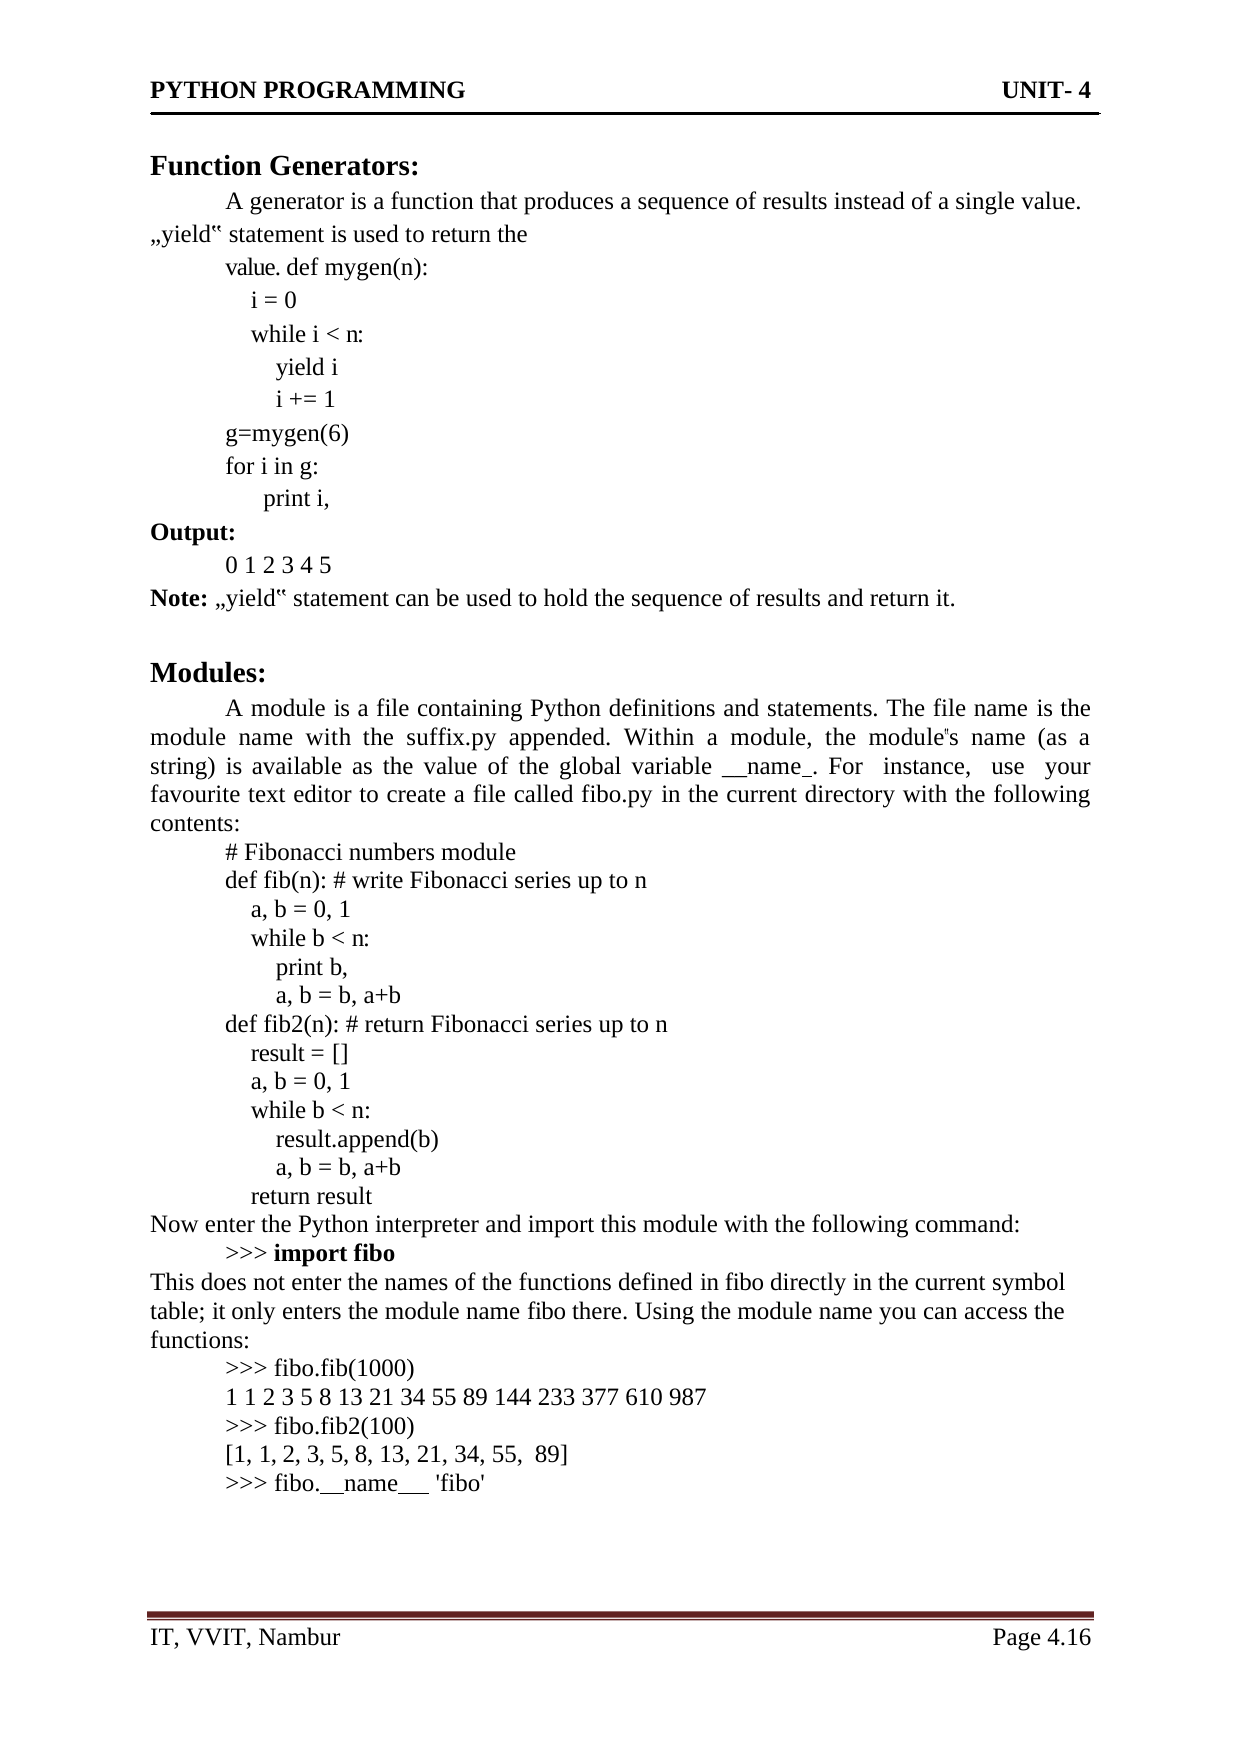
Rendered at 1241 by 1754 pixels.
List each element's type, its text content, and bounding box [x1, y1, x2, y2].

text while b < n: result.append(b) a, b = b, a+b [251, 1095, 451, 1181]
text >>> fibo. name 'fibo' [225, 1469, 429, 1497]
text def fib(n): # write Fibonacci series up to n a, b = 0, 1 [225, 866, 648, 923]
text while i < n: yield i [251, 319, 364, 381]
text This does not enter the names of the functions defined in fibo directly in the current symbol table; it only enters the module name fibo there. Using the module name you can access the functions: [150, 1267, 1066, 1353]
text A generator is a function that produces a sequence of results instead of a single value. [225, 186, 1105, 215]
subtitle Modules: [150, 655, 1105, 689]
text i += 1 [276, 385, 1105, 413]
text 0 1 2 3 4 5 [225, 550, 1105, 578]
text a, b = b, a+b [276, 981, 1105, 1009]
text # Fibonacci numbers module [225, 837, 1105, 866]
subtitle Function Generators: [150, 148, 1105, 182]
text „yield‟ statement is used to return the value. def mygen(n): [150, 219, 588, 281]
text [1, 1, 2, 3, 5, 8, 13, 21, 34, 55, 89] [225, 1440, 1105, 1468]
subtitle Output: [150, 517, 1105, 546]
text a, b = 0, 1 [251, 1066, 1105, 1095]
text return result [251, 1181, 1105, 1210]
text >>> fibo.fib(1000) [225, 1354, 1105, 1382]
text A module is a file containing Python definitions and statements. The file name is the module name with the suffix.py appended. Within a module, the module‟s name (as a string) is available as the value of the global variable __name . For instance, use your favourite text editor to create a file called fibo.py in the current directory with the following contents: [150, 693, 1091, 837]
text Note: „yield‟ statement can be used to hold the sequence of results and return it. [150, 583, 1105, 612]
text 1 1 2 3 5 8 13 21 34 55 89 144 233 377 610 987 [225, 1382, 1105, 1411]
text g=mygen(6) for i in g: [225, 418, 353, 479]
text def fib2(n): # return Fibonacci series up to n result = [] [225, 1009, 668, 1066]
text >>> fibo.fib2(100) [225, 1411, 1105, 1440]
text i = 0 [251, 285, 1105, 314]
text while b < n: print b, [251, 923, 370, 981]
text print i, [263, 484, 1105, 512]
text Now enter the Python interpreter and import this module with the following command: [150, 1210, 1105, 1238]
text >>> import fibo [225, 1239, 1105, 1267]
